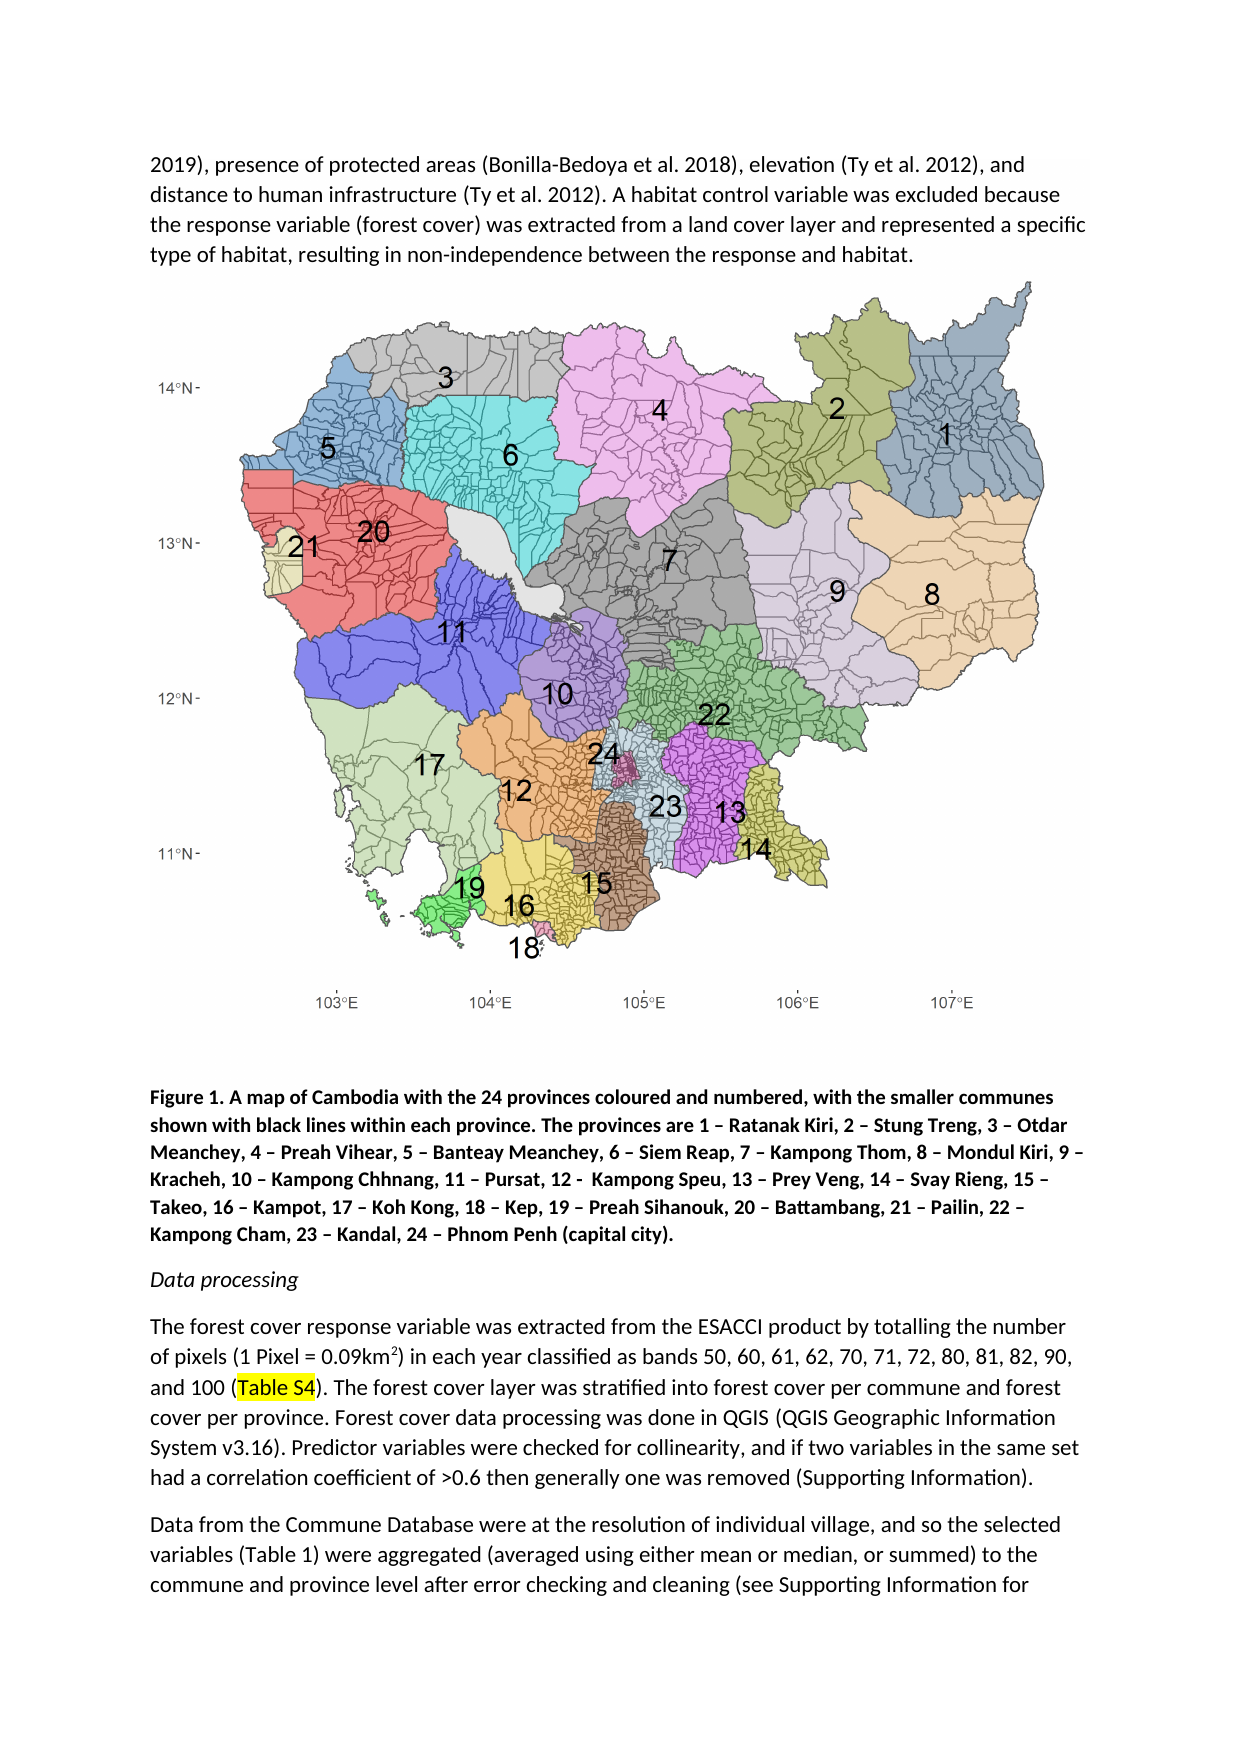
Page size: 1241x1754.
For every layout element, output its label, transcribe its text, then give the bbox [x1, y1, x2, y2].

text Figure 1. A map of Cambodia with the 24 provinces coloured and numbered, with the smaller communes shown with black lines within each province. The provinces are 1 – Ratanak Kiri, 2 – Stung Treng, 3 – Otdar Meanchey, 4 – Preah Vihear, 5 – Banteay Meanchey, 6 – Siem Reap, 7 – Kampong Thom, 8 – Mondul Kiri, 9 – Kracheh, 10 – Kampong Chhnang, 11 – Pursat, 12 - Kampong Speu, 13 – Prey Veng, 14 – Svay Rieng, 15 – Takeo, 16 – Kampot, 17 – Koh Kong, 18 – Kep, 19 – Preah Sihanouk, 20 – Battambang, 21 – Pailin, 22 – Kampong Cham, 23 – Kandal, 24 – Phnom Penh (capital city). [150, 1084, 1090, 1247]
text The forest cover response variable was extracted from the ESACCI product by totalling the number of pixels (1 Pixel = 0.09km2) in each year classified as bands 50, 60, 61, 62, 70, 71, 72, 80, 81, 82, 90, and 100 (Table S4). The forest cover layer was stratified into forest cover per commune and forest cover per province. Forest cover data processing was done in QGIS (QGIS Geographic Information System v3.16). Predictor variables were checked for collinearity, and if two variables in the same set had a correlation coefficient of >0.6 then generally one was removed (Supporting Information). [150, 1312, 1090, 1491]
text Data processing [150, 1265, 1090, 1293]
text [150, 1510, 1090, 1599]
picture [150, 159, 1091, 1100]
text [150, 150, 1090, 269]
